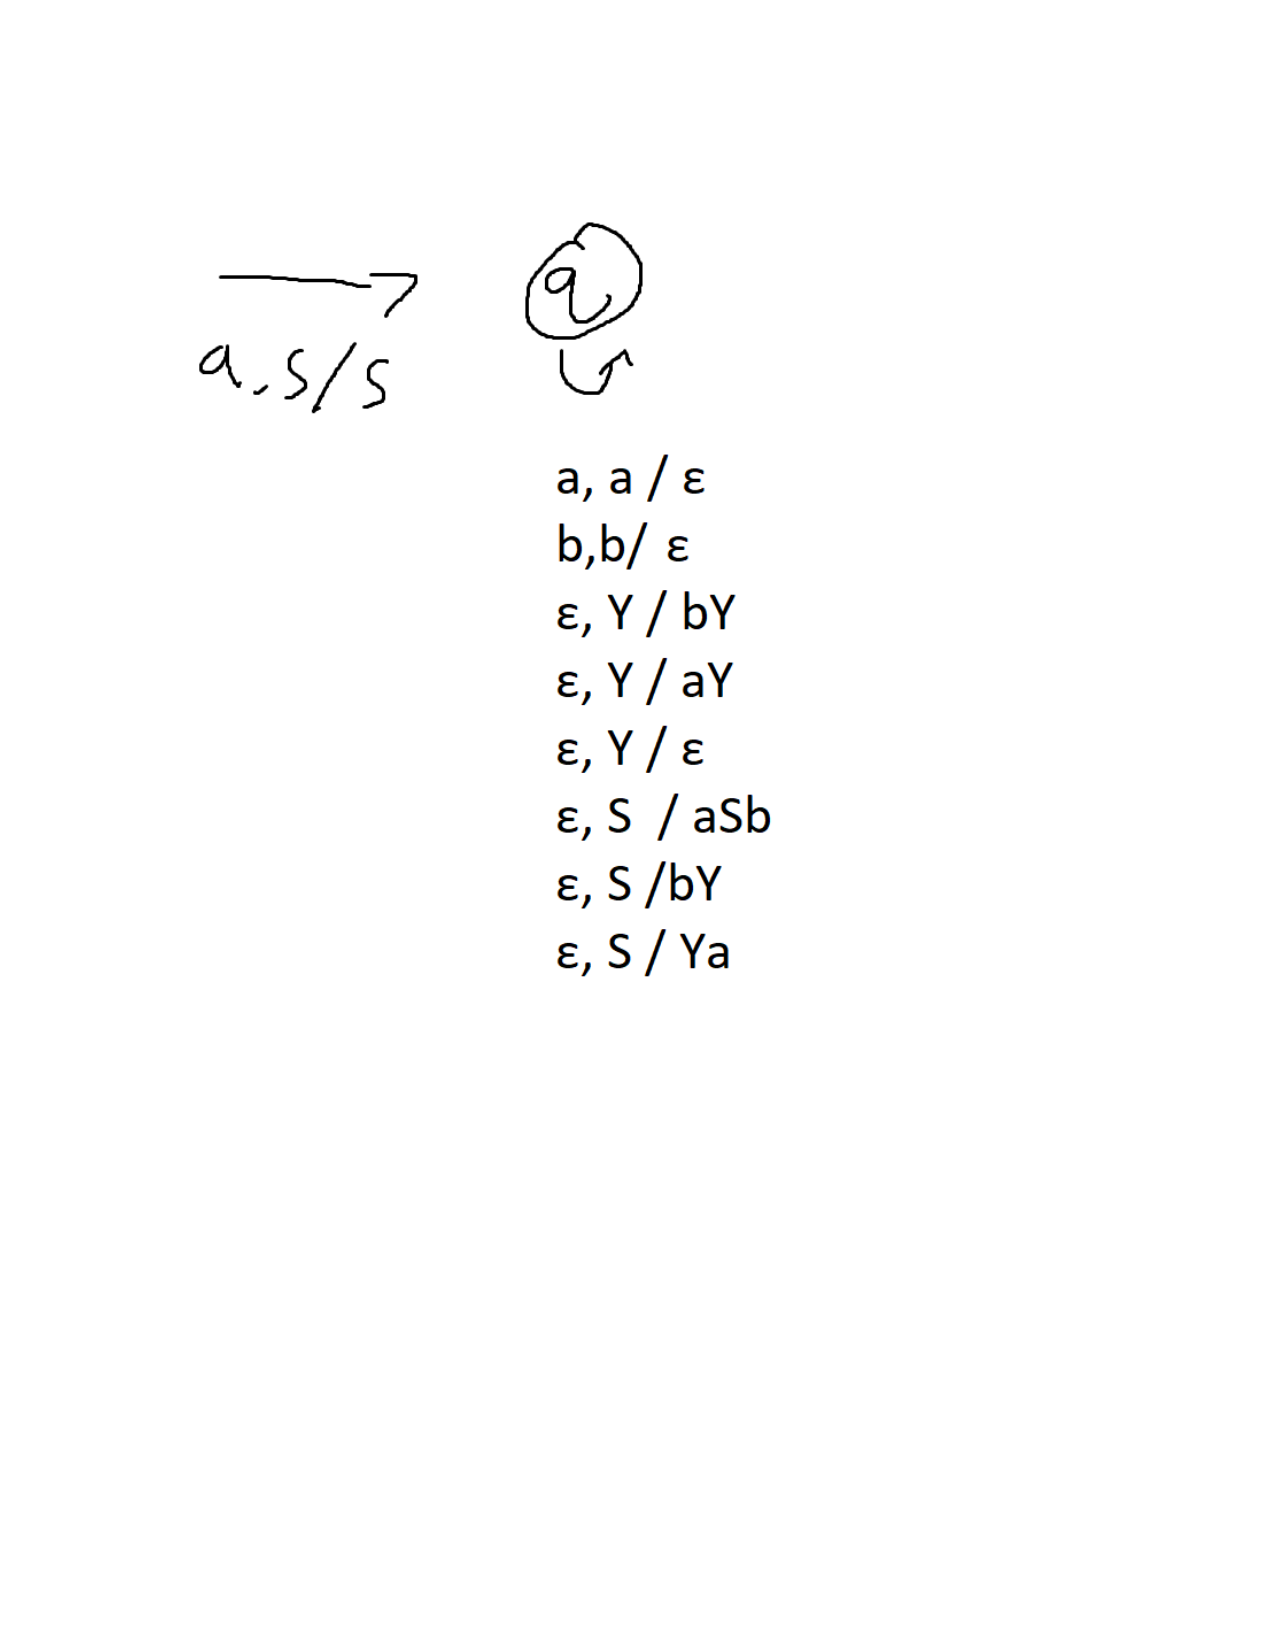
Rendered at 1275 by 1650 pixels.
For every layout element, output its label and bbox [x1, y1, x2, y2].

picture [150, 150, 1125, 1151]
